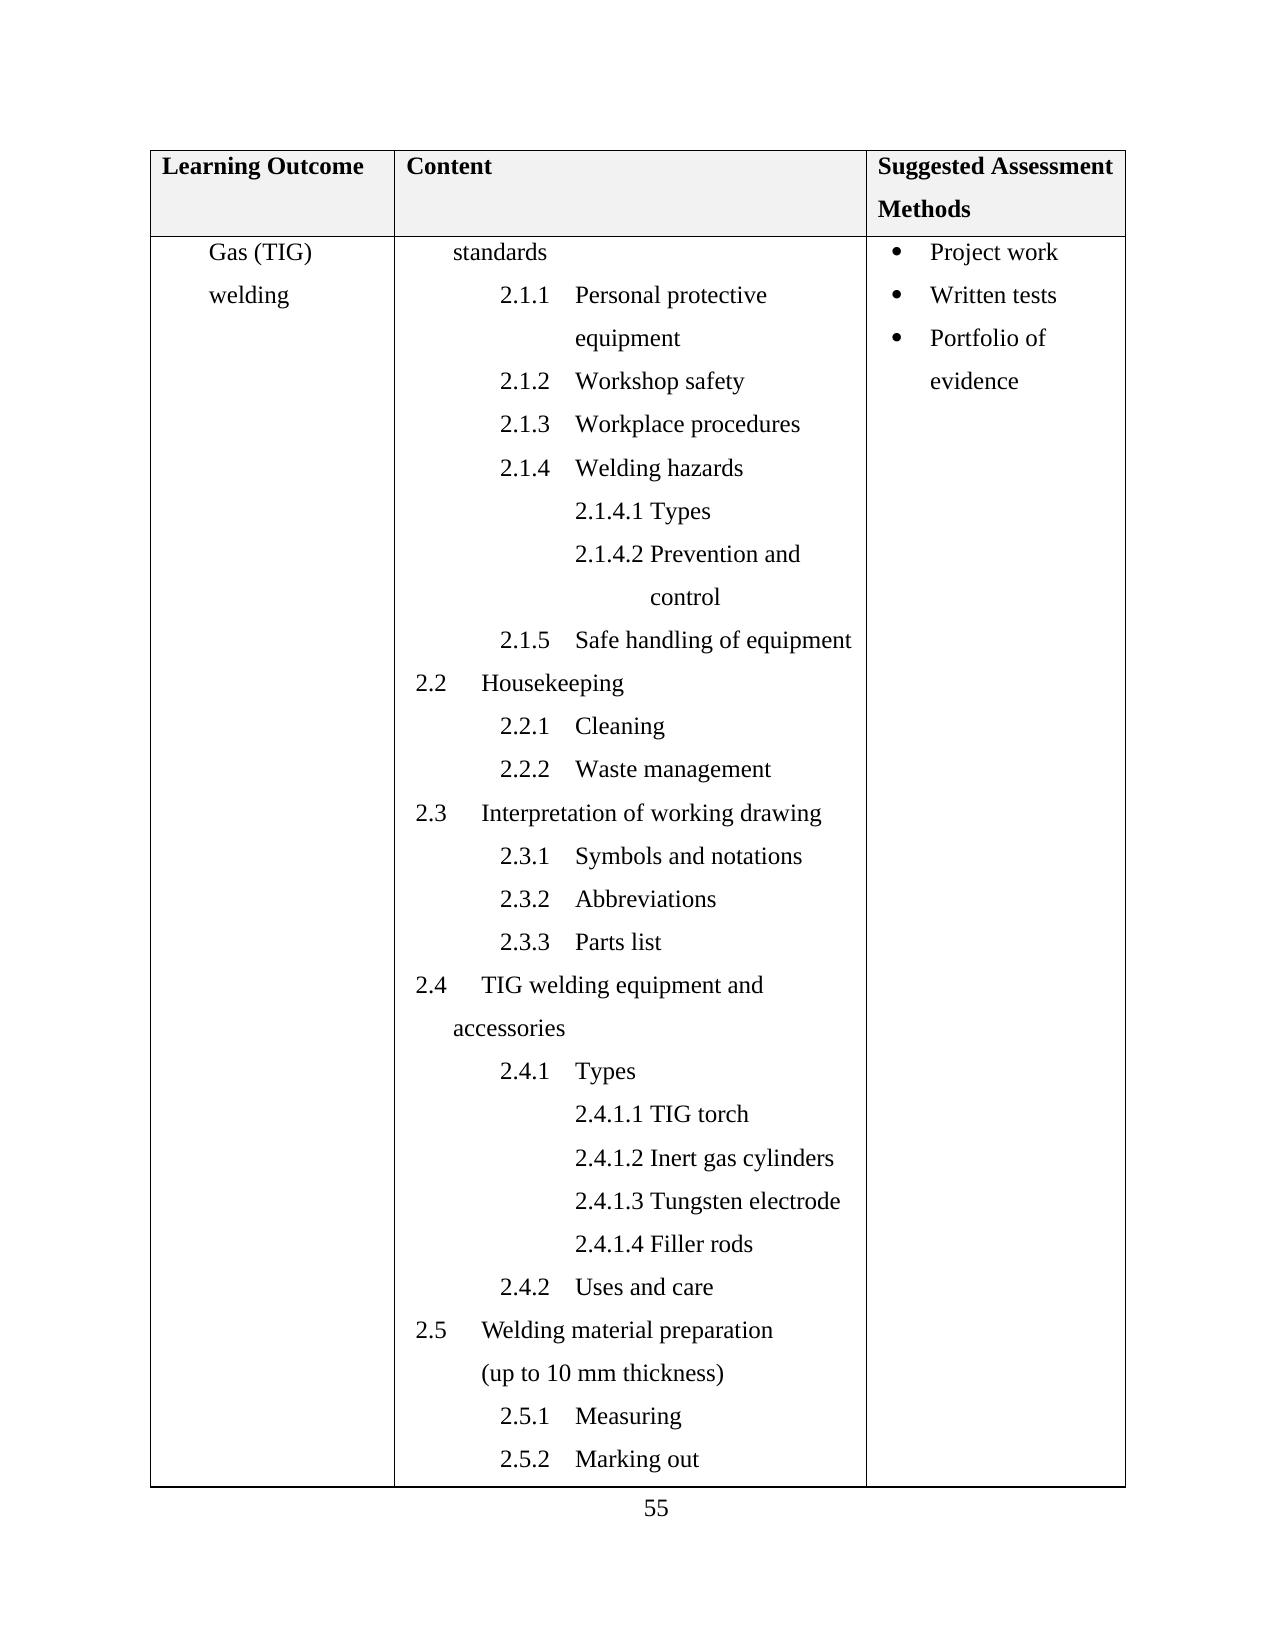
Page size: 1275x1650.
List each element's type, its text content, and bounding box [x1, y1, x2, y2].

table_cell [151, 237, 394, 1486]
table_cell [867, 237, 1125, 1486]
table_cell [395, 237, 866, 1486]
table_header Suggested Assessment Methods [867, 151, 1125, 236]
table_header Content [395, 151, 866, 236]
table_header Learning Outcome [151, 151, 394, 236]
